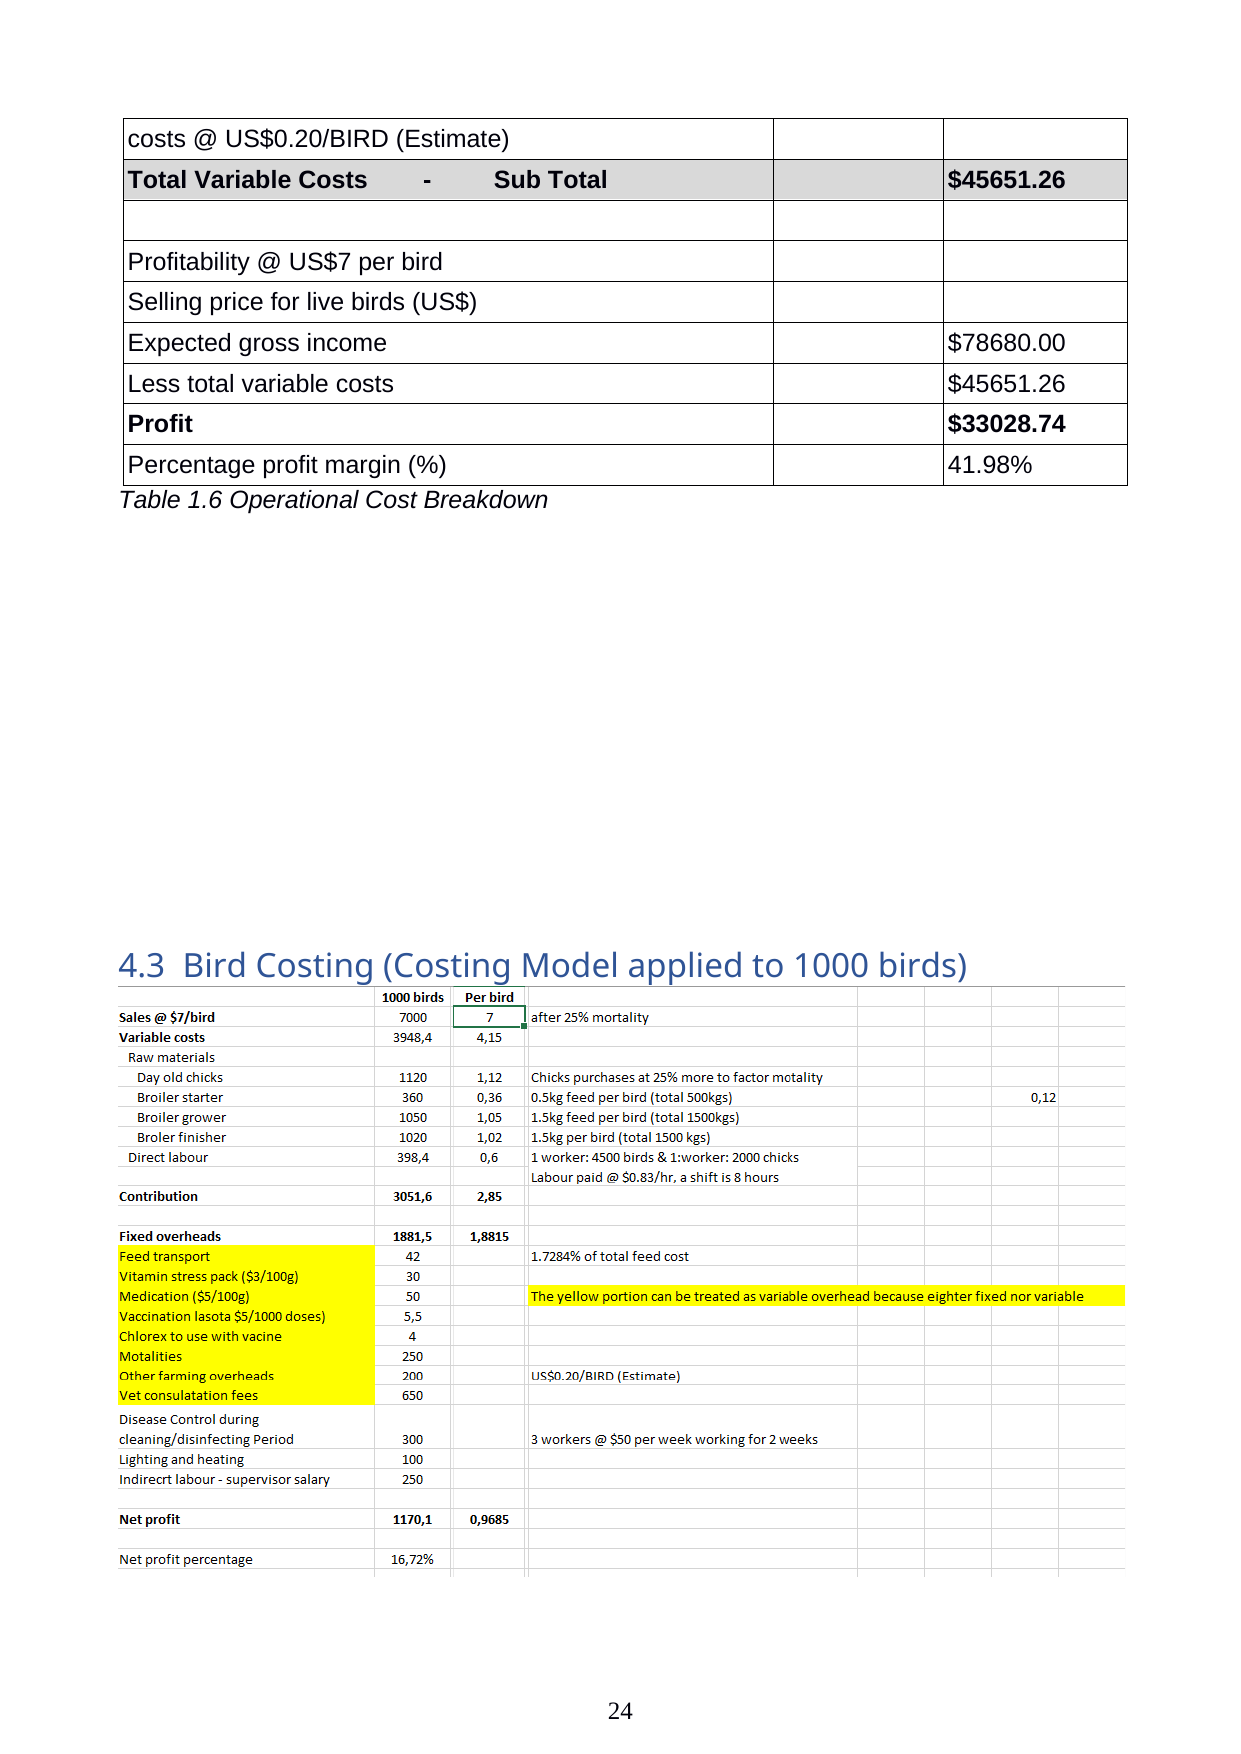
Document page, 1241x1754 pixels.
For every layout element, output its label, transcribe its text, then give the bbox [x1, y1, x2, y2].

table_cell [944, 201, 1127, 240]
table_cell $78680.00 [944, 323, 1127, 362]
table_cell $45651.26 [944, 160, 1127, 199]
table_cell [774, 404, 943, 444]
table_cell Selling price for live birds (US$) [124, 282, 773, 322]
table_cell Less total variable costs [124, 364, 773, 403]
table_cell Total Variable Costs - Sub Total [124, 160, 773, 199]
table_cell [944, 241, 1127, 281]
table_cell Labour, fuel costs, brooding, litter, water and other farm costs @ US$0.20/BIRD (Estimate) [124, 119, 773, 159]
table_cell [124, 201, 773, 240]
table_cell [774, 364, 943, 403]
table_cell $2248.00 [944, 119, 1127, 159]
table_cell [774, 119, 943, 159]
table_cell $45651.26 [944, 364, 1127, 403]
table_cell [944, 282, 1127, 322]
table_cell [774, 445, 943, 485]
table_cell 41.98% [944, 445, 1127, 485]
table_cell [774, 201, 943, 240]
subtitle 4.3 Bird Costing (Costing Model applied to 1000 birds) [118, 941, 1122, 986]
table_cell Profitability @ US$7 per bird [124, 241, 773, 281]
table_cell [774, 241, 943, 281]
table_cell $33028.74 [944, 404, 1127, 444]
table_cell [774, 160, 943, 199]
picture [118, 986, 1126, 1577]
table_cell [774, 323, 943, 362]
table_cell Expected gross income [124, 323, 773, 362]
table_cell [774, 282, 943, 322]
text Table 1.6 Operational Cost Breakdown [118, 485, 1122, 514]
table_cell Percentage profit margin (%) [124, 445, 773, 485]
table_cell Profit [124, 404, 773, 444]
